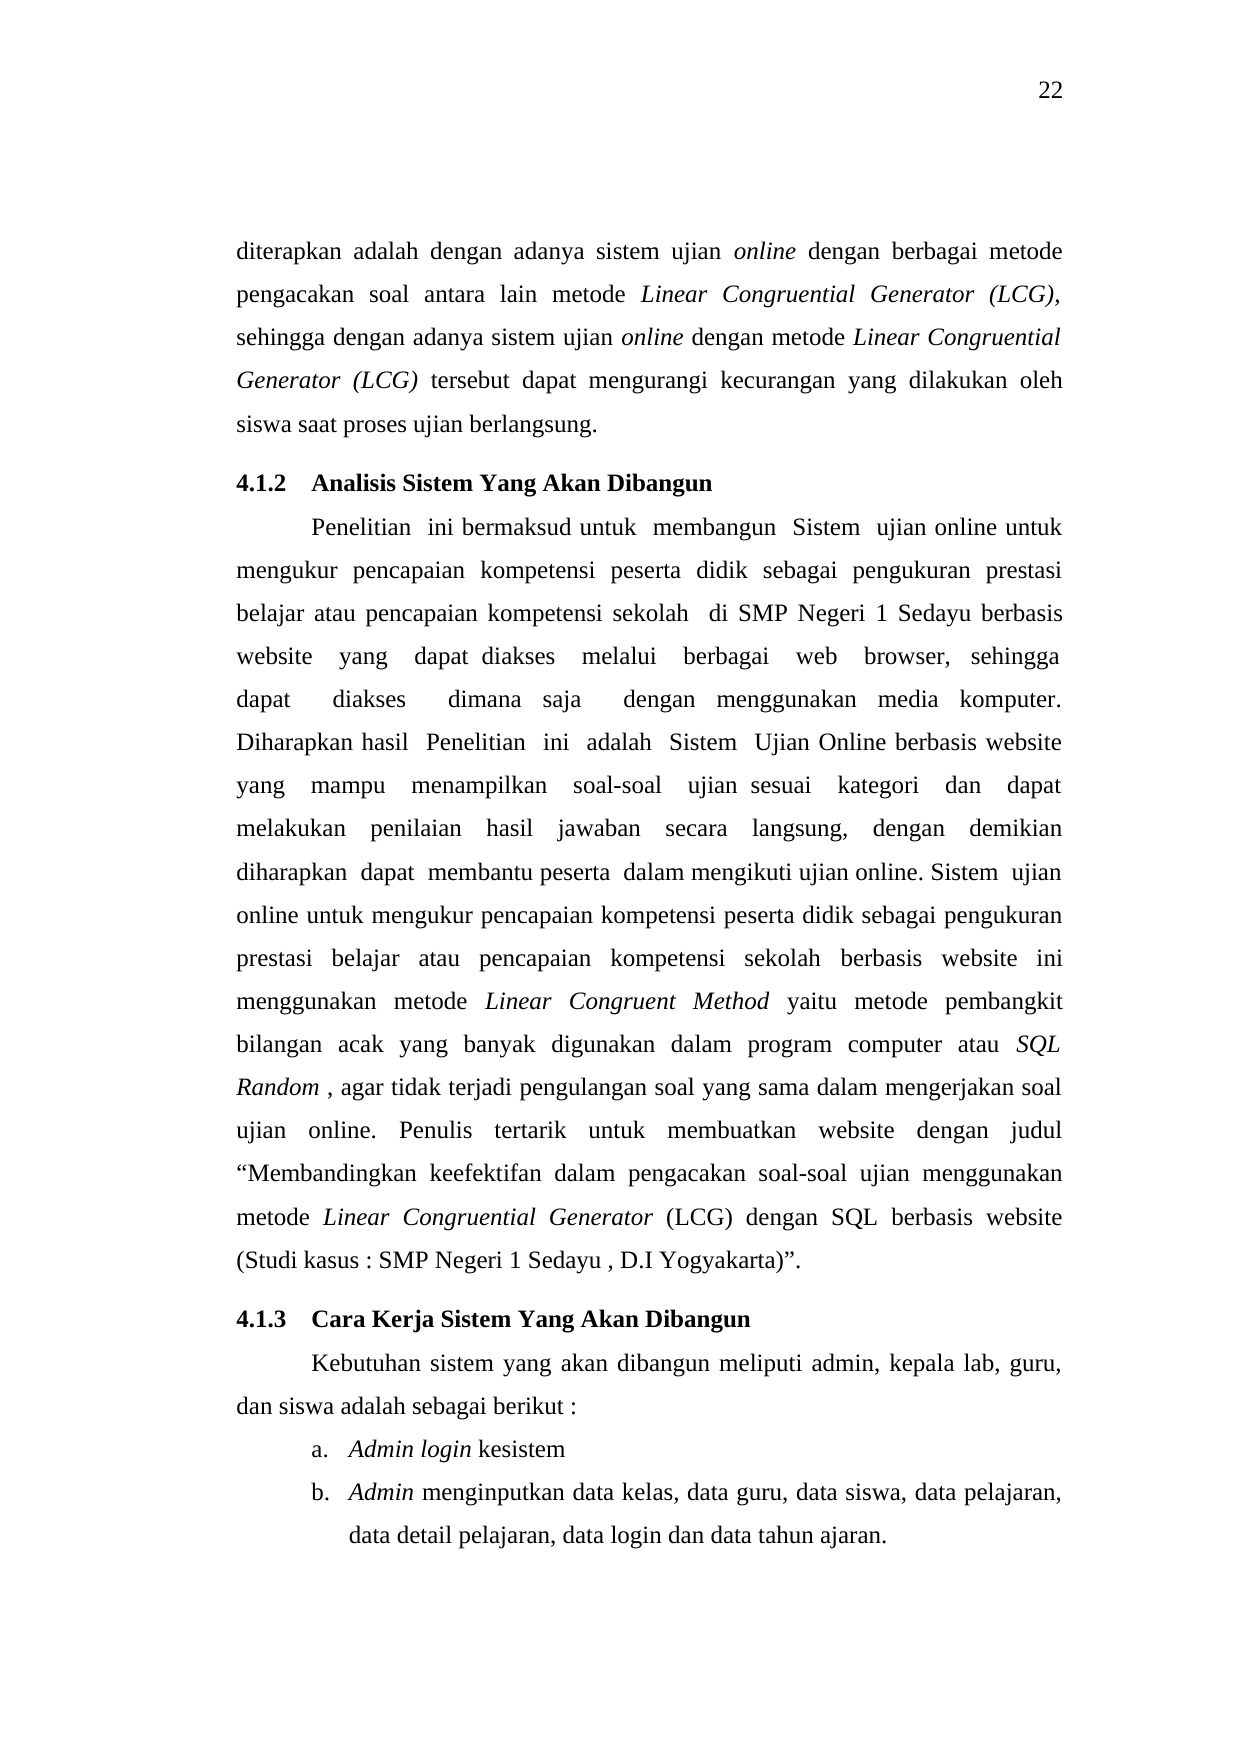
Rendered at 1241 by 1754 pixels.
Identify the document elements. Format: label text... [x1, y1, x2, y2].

text 4.1.3 Cara Kerja Sistem Yang Akan Dibangun [236, 1304, 1063, 1333]
text Kebutuhan sistem yang akan dibangun meliputi admin, kepala lab, guru, dan siswa adalah sebagai berikut : [236, 1348, 1063, 1419]
list Admin login kesistem [311, 1434, 1063, 1463]
text 4.1.2 Analisis Sistem Yang Akan Dibangun [236, 468, 1063, 497]
list Admin menginputkan data kelas, data guru, data siswa, data pelajaran, data detail pelajaran, data login dan data tahun ajaran. [311, 1477, 1063, 1549]
text Penelitian ini bermaksud untuk membangun Sistem ujian online untuk mengukur pencapaian kompetensi peserta didik sebagai pengukuran prestasi belajar atau pencapaian kompetensi sekolah di SMP Negeri 1 Sedayu berbasis website yang dapat diakses melalui berbagai web browser, sehingga dapat diakses dimana saja dengan menggunakan media komputer. Diharapkan hasil Penelitian ini adalah Sistem Ujian Online berbasis website yang mampu menampilkan soal-soal ujian sesuai kategori dan dapat melakukan penilaian hasil jawaban secara langsung, dengan demikian diharapkan dapat membantu peserta dalam mengikuti ujian online. Sistem ujian online untuk mengukur pencapaian kompetensi peserta didik sebagai pengukuran prestasi belajar atau pencapaian kompetensi sekolah berbasis website ini menggunakan metode Linear Congruent Method yaitu metode pembangkit bilangan acak yang banyak digunakan dalam program computer atau SQL Random , agar tidak terjadi pengulangan soal yang sama dalam mengerjakan soal ujian online. Penulis tertarik untuk membuatkan website dengan judul “Membandingkan keefektifan dalam pengacakan soal-soal ujian menggunakan metode Linear Congruential Generator (LCG) dengan SQL berbasis website (Studi kasus : SMP Negeri 1 Sedayu , D.I Yogyakarta)”. [236, 512, 1063, 1273]
